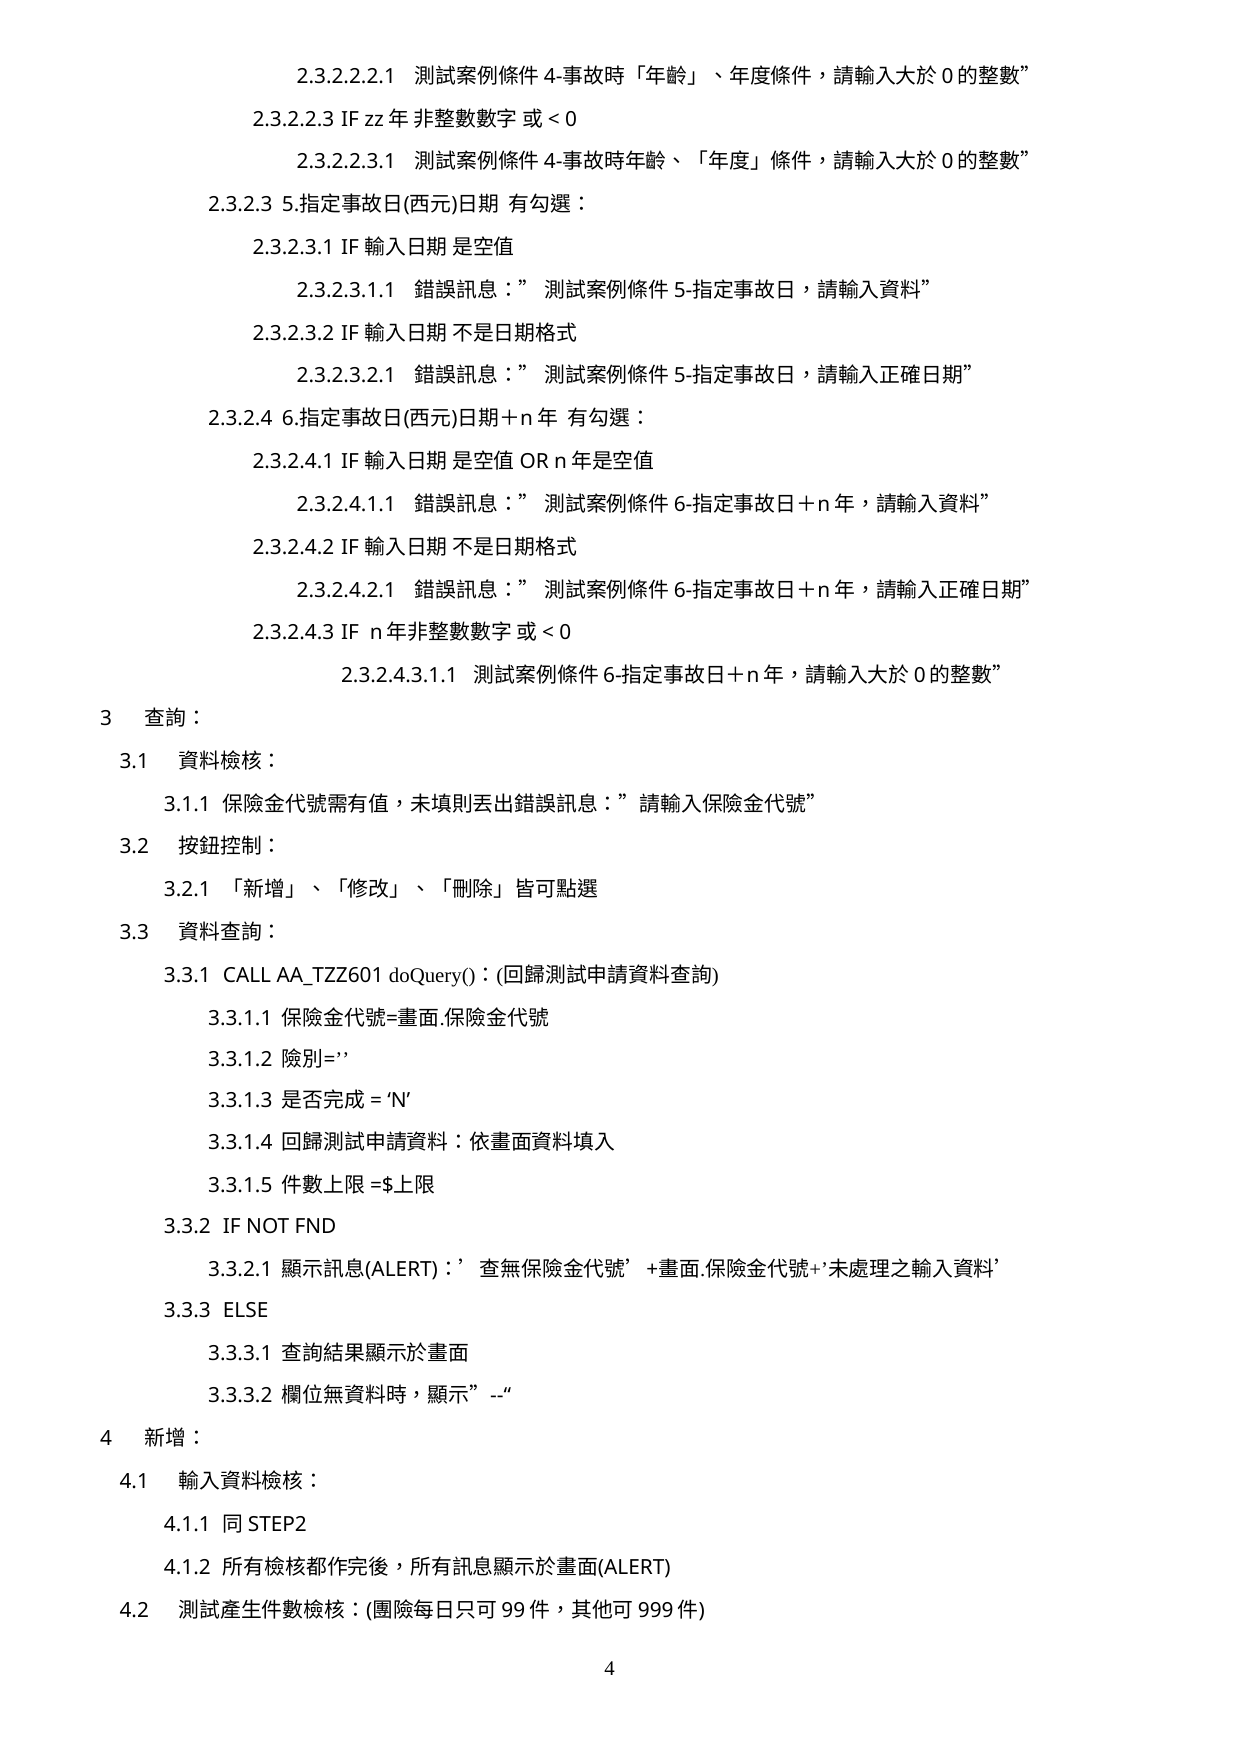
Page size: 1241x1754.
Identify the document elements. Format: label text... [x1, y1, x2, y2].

list 按鈕控制： [119, 830, 1144, 860]
list 查詢結果顯示於畫面 [208, 1336, 1144, 1366]
list IF 輸入日期 是空值 OR n年是空值 [252, 444, 1144, 475]
list 測試產生件數檢核：(團險每日只可99件，其他可999件) [119, 1593, 1144, 1623]
list 測試案例條件4-事故時「年齡」、年度條件，請輸入大於0的整數” [296, 59, 1144, 89]
list 新增： [100, 1422, 1144, 1452]
list 顯示訊息(ALERT)：’查無保險金代號’+畫面.保險金代號+’未處理之輸入資料’ [208, 1252, 1144, 1282]
list 回歸測試申請資料：依畫面資料填入 [208, 1126, 1144, 1156]
list 資料查詢： [119, 915, 1144, 946]
list 「新增」、「修改」、「刪除」皆可點選 [164, 872, 1144, 903]
list 查詢： [100, 701, 1144, 732]
list 是否完成 = ‘N’ [208, 1085, 1144, 1113]
list 錯誤訊息：” 測試案例條件6-指定事故日＋n年，請輸入正確日期” [296, 573, 1144, 603]
list 錯誤訊息：” 測試案例條件6-指定事故日＋n年，請輸入資料” [296, 487, 1144, 517]
list IF 輸入日期 不是日期格式 [252, 530, 1144, 560]
list 6.指定事故日(西元)日期＋n年 有勾選： [208, 402, 1144, 432]
list IF n年非整數數字 或 < 0 [252, 616, 1144, 646]
list IF zz年 非整數數字 或 < 0 [252, 102, 1144, 132]
list 測試案例條件4-事故時年齡、「年度」條件，請輸入大於0的整數” [296, 145, 1144, 175]
list 錯誤訊息：” 測試案例條件5-指定事故日，請輸入正確日期” [296, 359, 1144, 389]
list 所有檢核都作完後，所有訊息顯示於畫面(ALERT) [164, 1550, 1144, 1580]
list 保險金代號需有值，未填則丟出錯誤訊息：”請輸入保險金代號” [164, 787, 1144, 817]
list 測試案例條件6-指定事故日＋n年，請輸入大於0的整數” [341, 658, 1144, 689]
list 輸入資料檢核： [119, 1464, 1144, 1495]
list 5.指定事故日(西元)日期 有勾選： [208, 187, 1144, 218]
list 資料檢核： [119, 744, 1144, 774]
list 保險金代號=畫面.保險金代號 [208, 1001, 1144, 1031]
list CALL AA_TZZ601 doQuery()：(回歸測試申請資料查詢) [164, 958, 1144, 988]
list 同STEP2 [164, 1507, 1144, 1537]
list ELSE [164, 1295, 1144, 1323]
list IF NOT FND [164, 1211, 1144, 1240]
list 錯誤訊息：” 測試案例條件5-指定事故日，請輸入資料” [296, 273, 1144, 303]
list IF 輸入日期 是空值 [252, 230, 1144, 261]
list IF 輸入日期 不是日期格式 [252, 316, 1144, 346]
list 件數上限 =$上限 [208, 1168, 1144, 1199]
list 欄位無資料時，顯示”--“ [208, 1379, 1144, 1409]
list 險別=’’ [208, 1044, 1144, 1072]
